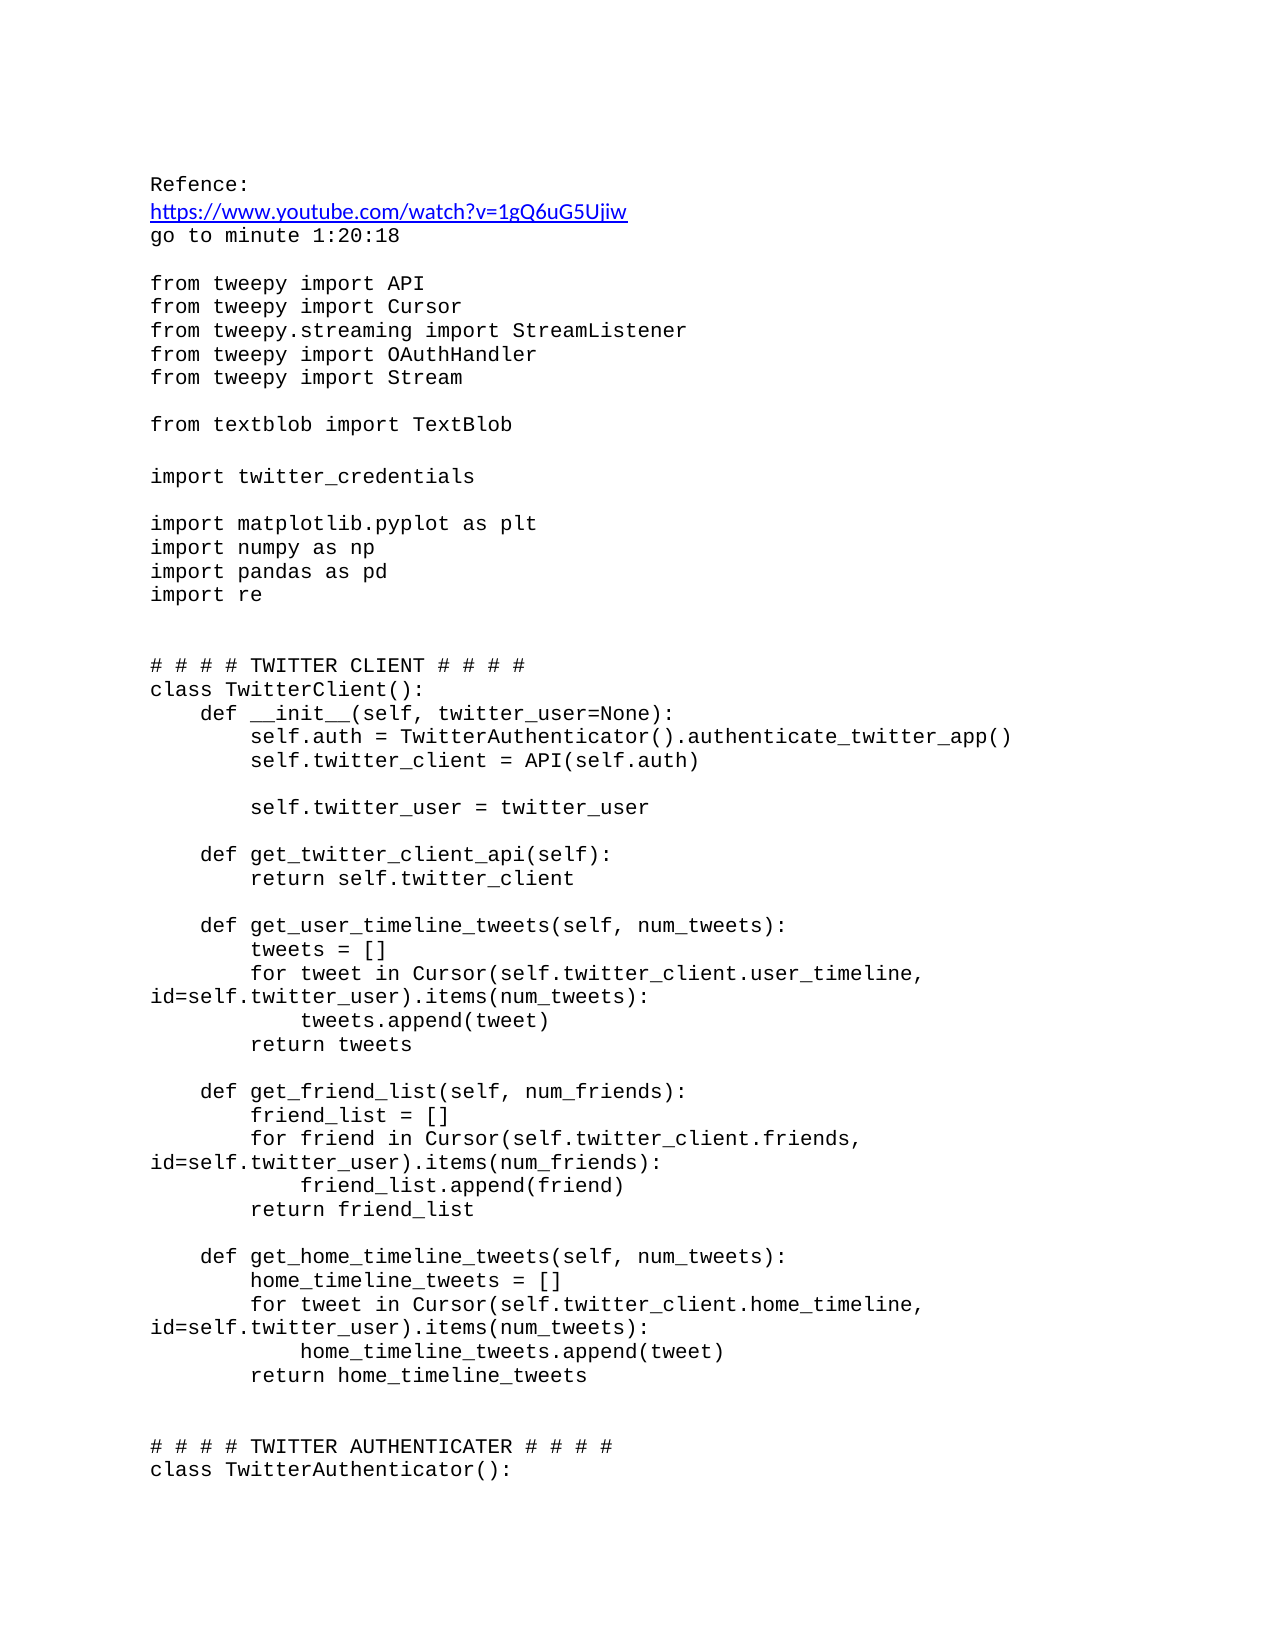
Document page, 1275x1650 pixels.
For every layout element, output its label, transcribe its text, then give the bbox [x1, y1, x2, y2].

text friend_list.append(friend) [150, 1176, 1125, 1199]
text def get_friend_list(self, num_friends): [150, 1081, 1125, 1104]
text from textblob import TextBlob [150, 414, 1125, 438]
text def get_twitter_client_api(self): [150, 844, 1125, 868]
text for tweet in Cursor(self.twitter_client.user_timeline, id=self.twitter_user).items(num_tweets): [150, 963, 1125, 1010]
text class TwitterAuthenticator(): [150, 1459, 1125, 1483]
text tweets = [] [150, 939, 1125, 963]
text from tweepy.streaming import StreamListener [150, 320, 1125, 343]
text return tweets [150, 1034, 1125, 1057]
text class TwitterClient(): [150, 679, 1125, 703]
text import numpy as np [150, 537, 1125, 561]
text self.auth = TwitterAuthenticator().authenticate_twitter_app() [150, 726, 1125, 750]
text self.twitter_user = twitter_user [150, 797, 1125, 821]
text from tweepy import OAuthHandler [150, 343, 1125, 367]
text import twitter_credentials [150, 466, 1125, 490]
text tweets.append(tweet) [150, 1010, 1125, 1034]
text home_timeline_tweets.append(tweet) [150, 1341, 1125, 1365]
text from tweepy import Stream [150, 367, 1125, 391]
text return friend_list [150, 1199, 1125, 1223]
text friend_list = [] [150, 1104, 1125, 1128]
text def get_home_timeline_tweets(self, num_tweets): [150, 1246, 1125, 1270]
text https://www.youtube.com/watch?v=1gQ6uG5Ujiw [150, 197, 1125, 225]
text # # # # TWITTER AUTHENTICATER # # # # [150, 1436, 1125, 1459]
text home_timeline_tweets = [] [150, 1270, 1125, 1294]
text go to minute 1:20:18 [150, 225, 1125, 249]
text import re [150, 584, 1125, 608]
text for friend in Cursor(self.twitter_client.friends, id=self.twitter_user).items(num_friends): [150, 1128, 1125, 1176]
text from tweepy import API [150, 273, 1125, 296]
text import matplotlib.pyplot as plt [150, 513, 1125, 537]
text from tweepy import Cursor [150, 296, 1125, 320]
text def get_user_timeline_tweets(self, num_tweets): [150, 915, 1125, 939]
text import pandas as pd [150, 561, 1125, 584]
text self.twitter_client = API(self.auth) [150, 750, 1125, 773]
text return home_timeline_tweets [150, 1365, 1125, 1388]
text for tweet in Cursor(self.twitter_client.home_timeline, id=self.twitter_user).items(num_tweets): [150, 1294, 1125, 1341]
text Refence: [150, 174, 1125, 197]
text return self.twitter_client [150, 868, 1125, 892]
text def __init__(self, twitter_user=None): [150, 703, 1125, 726]
text # # # # TWITTER CLIENT # # # # [150, 655, 1125, 679]
